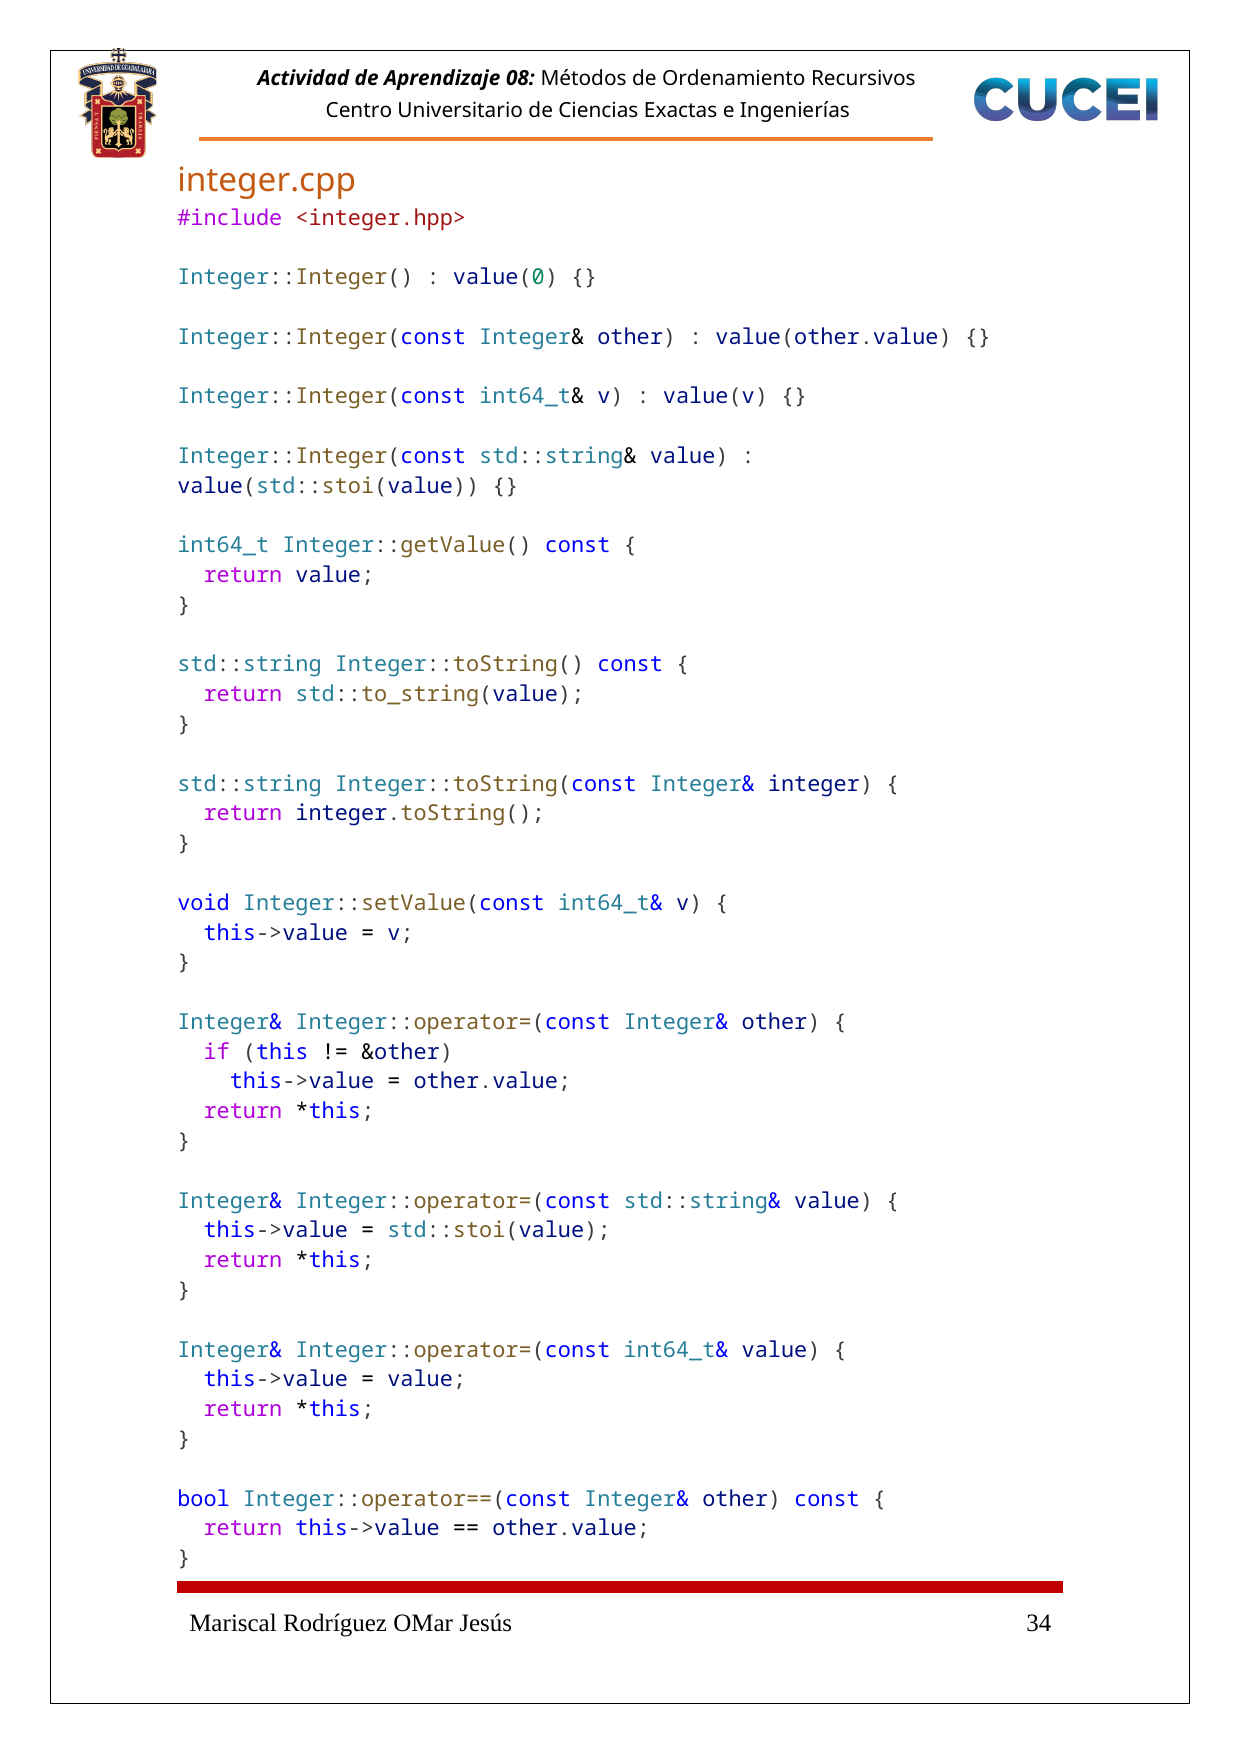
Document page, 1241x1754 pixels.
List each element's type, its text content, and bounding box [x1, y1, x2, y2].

subtitle integer.cpp [177, 156, 1063, 201]
text } [177, 1125, 1063, 1155]
text } [177, 946, 1063, 976]
text Integer::Integer(const int64_t& v) : value(v) {} [177, 380, 1063, 410]
text this->value = other.value; [177, 1065, 1063, 1095]
text bool Integer::operator==(const Integer& other) const { [177, 1482, 1063, 1512]
text #include <integer.hpp> [177, 201, 1063, 231]
text Integer& Integer::operator=(const Integer& other) { [177, 1006, 1063, 1036]
text Integer& Integer::operator=(const std::string& value) { [177, 1184, 1063, 1214]
text return value; [177, 559, 1063, 589]
text return integer.toString(); [177, 797, 1063, 827]
picture [967, 64, 1189, 123]
text } [177, 827, 1063, 857]
text Integer::Integer(const std::string& value) : value(std::stoi(value)) {} [177, 440, 1063, 499]
text return *this; [177, 1095, 1063, 1125]
picture [78, 48, 157, 158]
text std::string Integer::toString() const { [177, 648, 1063, 678]
text return *this; [177, 1244, 1063, 1274]
text return this->value == other.value; [177, 1512, 1063, 1542]
text return std::to_string(value); [177, 678, 1063, 708]
text return *this; [177, 1393, 1063, 1423]
text } [177, 1274, 1063, 1304]
text } [177, 1542, 1063, 1572]
text } [177, 708, 1063, 738]
text Integer::Integer() : value(0) {} [177, 261, 1063, 291]
text this->value = value; [177, 1363, 1063, 1393]
text } [177, 1423, 1063, 1453]
text this->value = v; [177, 916, 1063, 946]
text void Integer::setValue(const int64_t& v) { [177, 887, 1063, 916]
text this->value = std::stoi(value); [177, 1214, 1063, 1244]
text std::string Integer::toString(const Integer& integer) { [177, 767, 1063, 797]
text int64_t Integer::getValue() const { [177, 529, 1063, 559]
text } [177, 589, 1063, 618]
text Integer& Integer::operator=(const int64_t& value) { [177, 1333, 1063, 1363]
text Integer::Integer(const Integer& other) : value(other.value) {} [177, 321, 1063, 350]
text if (this != &other) [177, 1036, 1063, 1065]
